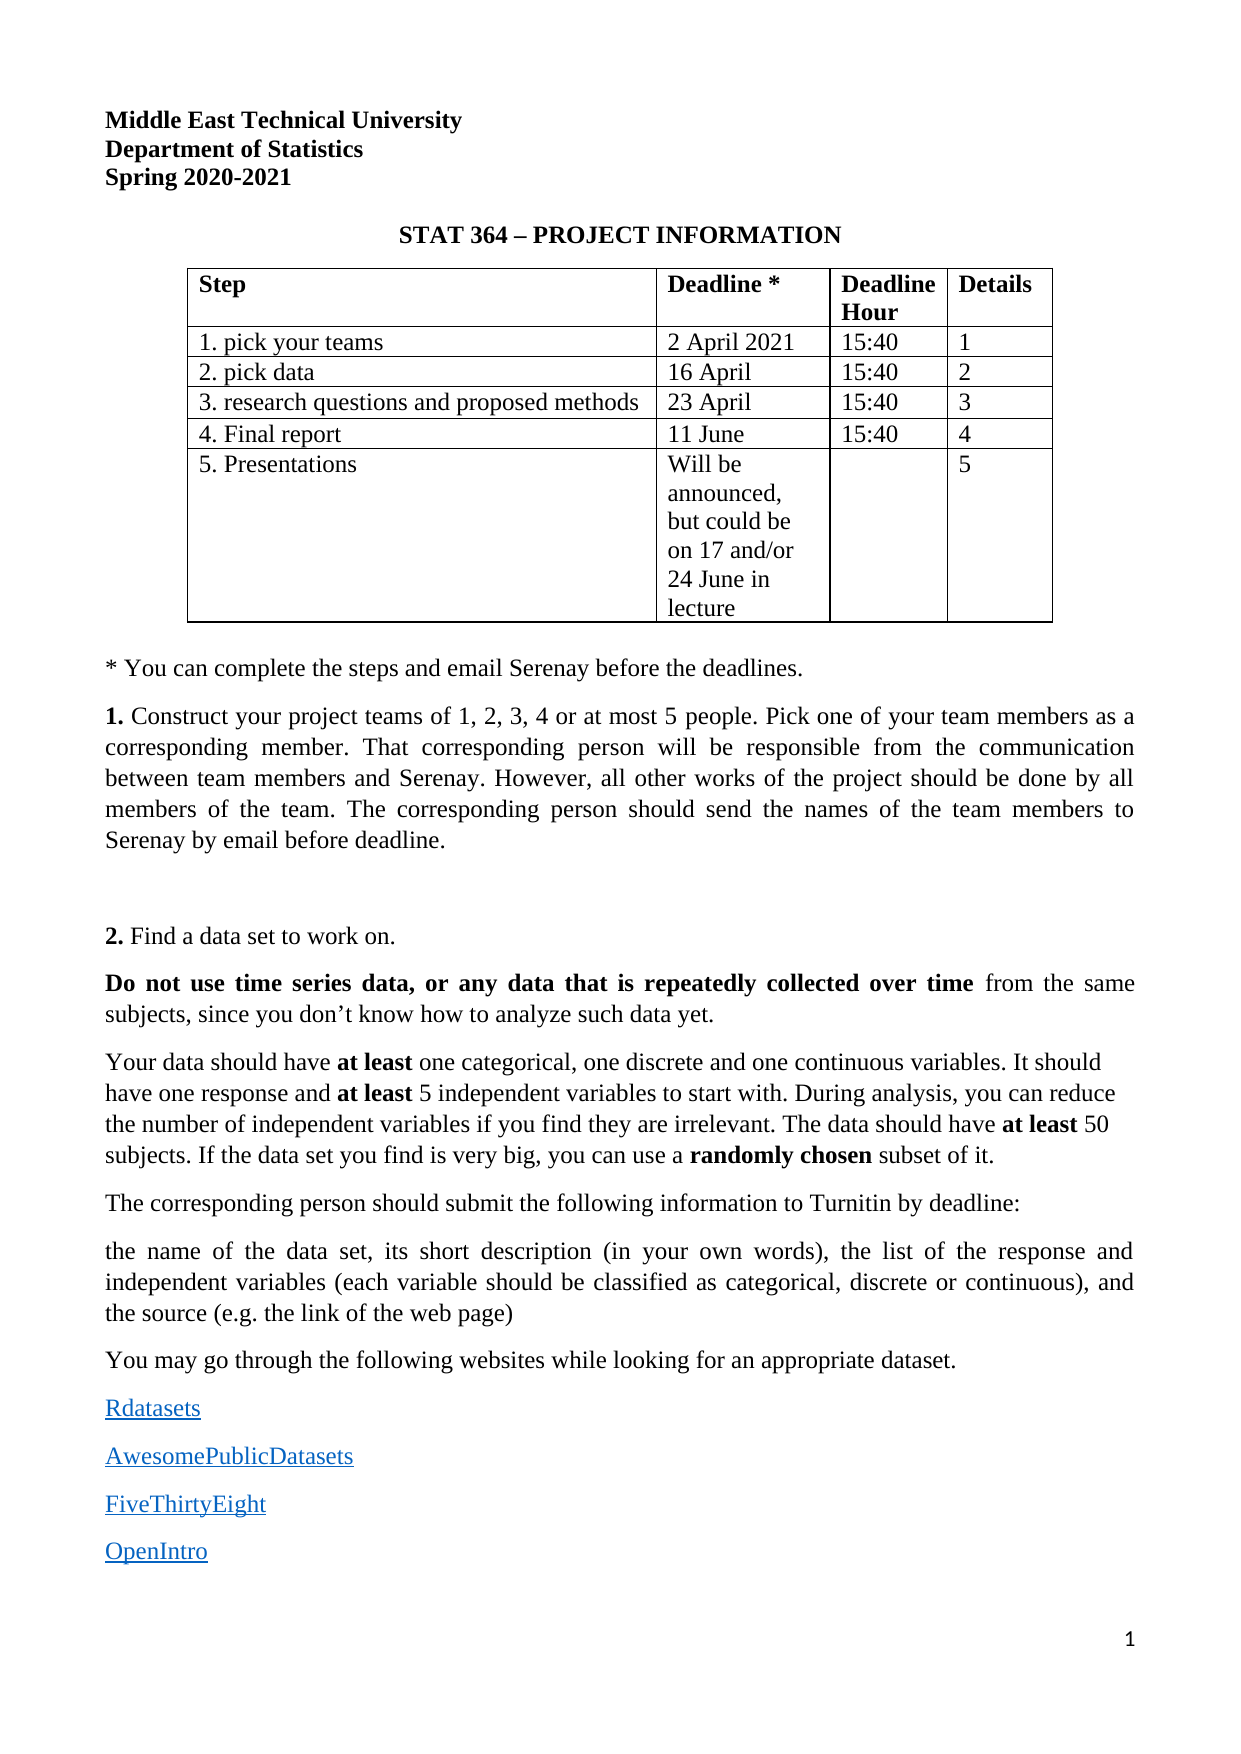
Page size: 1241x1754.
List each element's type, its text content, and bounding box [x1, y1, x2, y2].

table_header Deadline Hour [831, 269, 947, 326]
text Do not use time series data, or any data that is repeatedly collected over time from the same subjects, since you don’t know how to analyze such data yet. [105, 968, 1135, 1028]
text FiveThirtyEight [105, 1489, 1135, 1517]
table_cell 2 April 2021 [657, 327, 829, 356]
table_cell [831, 449, 947, 621]
table_cell 4 [948, 419, 1052, 448]
text * You can complete the steps and email Serenay before the deadlines. [105, 653, 1135, 682]
text You may go through the following websites while looking for an appropriate dataset. [105, 1346, 1135, 1374]
text Department of Statistics [105, 134, 1135, 162]
table_cell 5. Presentations [188, 449, 656, 621]
text 2. Find a data set to work on. [105, 921, 1135, 949]
table_cell 15:40 [831, 419, 947, 448]
table_cell 23 April [657, 387, 829, 418]
table_cell 4. Final report [188, 419, 656, 448]
text the name of the data set, its short description (in your own words), the list of the response and independent variables (each variable should be classified as categorical, discrete or continuous), and the source (e.g. the link of the web page) [105, 1236, 1135, 1327]
table_header Details [948, 269, 1052, 326]
text Middle East Technical University [105, 105, 1135, 134]
text Your data should have at least one categorical, one discrete and one continuous variables. It should have one response and at least 5 independent variables to start with. During analysis, you can reduce the number of independent variables if you find they are irrelevant. The data should have at least 50 subjects. If the data set you find is very big, you can use a randomly chosen subset of it. [105, 1047, 1135, 1169]
table_header Step [188, 269, 656, 326]
table_cell 5 [948, 449, 1052, 621]
table_header Deadline * [657, 269, 829, 326]
table_cell 1. pick your teams [188, 327, 656, 356]
text 1. Construct your project teams of 1, 2, 3, 4 or at most 5 people. Pick one of your team members as a corresponding member. That corresponding person will be responsible from the communication between team members and Serenay. However, all other works of the project should be done by all members of the team. The corresponding person should send the names of the team members to Serenay by email before deadline. [105, 701, 1135, 854]
table_cell 15:40 [831, 327, 947, 356]
text OpenIntro [105, 1536, 1135, 1565]
table_cell 11 June [657, 419, 829, 448]
text The corresponding person should submit the following information to Turnitin by deadline: [105, 1188, 1135, 1217]
text Spring 2020-2021 [105, 162, 1135, 191]
table_cell 15:40 [831, 357, 947, 386]
table_cell Will be announced, but could be on 17 and/or 24 June in lecture [657, 449, 829, 621]
text Rdatasets [105, 1393, 1135, 1422]
text AwesomePublicDatasets [105, 1441, 1135, 1470]
table_cell 16 April [657, 357, 829, 386]
table_cell 1 [948, 327, 1052, 356]
table_cell 15:40 [831, 387, 947, 418]
table_cell 2. pick data [188, 357, 656, 386]
text STAT 364 – PROJECT INFORMATION [105, 220, 1135, 249]
table_cell 3. research questions and proposed methods [188, 387, 656, 418]
table_cell 2 [948, 357, 1052, 386]
table_cell 3 [948, 387, 1052, 418]
